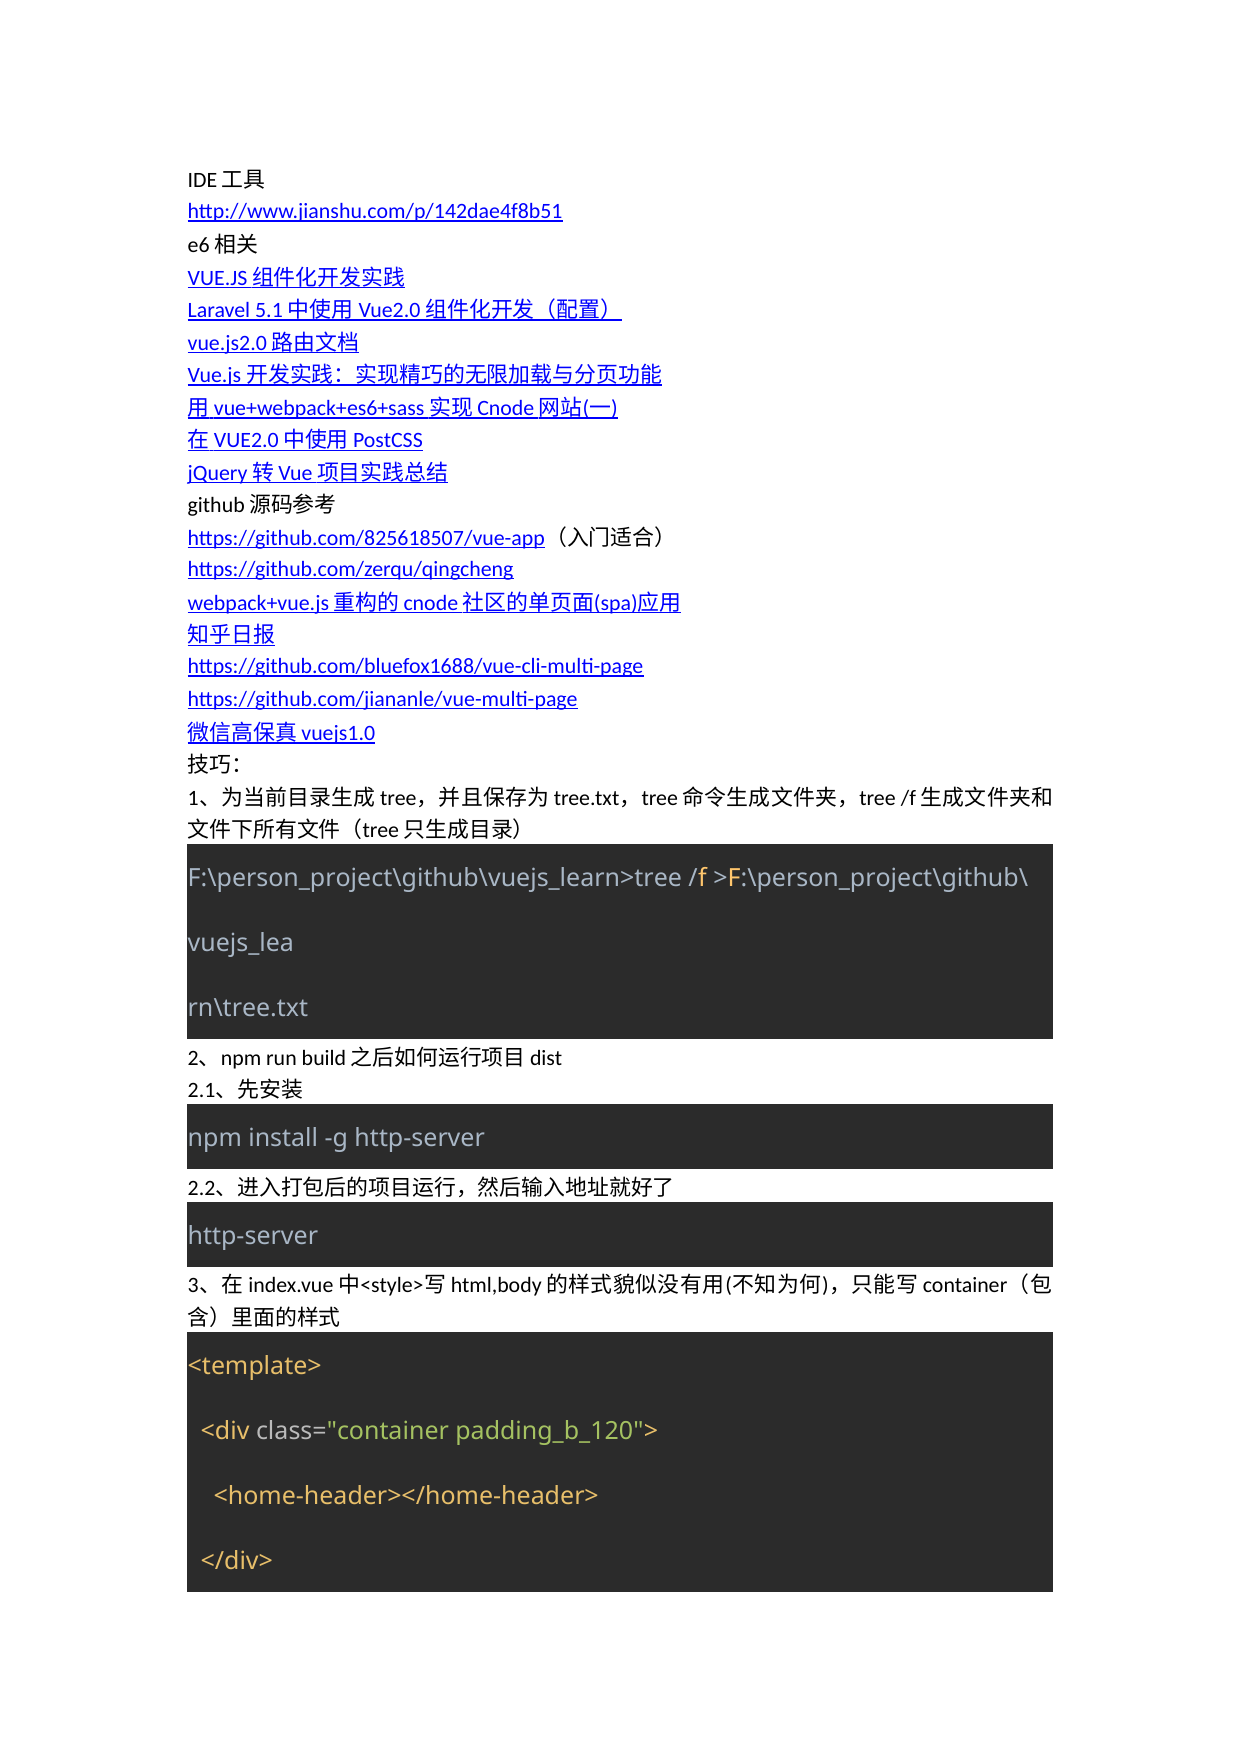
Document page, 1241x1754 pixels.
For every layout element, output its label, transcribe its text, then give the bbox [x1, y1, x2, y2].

text jQuery转Vue项目实践总结 [187, 454, 1053, 487]
text http://www.jianshu.com/p/142dae4f8b51 [187, 194, 1053, 227]
text https://github.com/jiananle/vue-multi-page [187, 682, 1053, 714]
text npm install -g http-server [187, 1104, 1053, 1169]
text VUE.JS组件化开发实践 [187, 259, 1053, 292]
text https://github.com/bluefox1688/vue-cli-multi-page [187, 649, 1053, 682]
text https://github.com/zerqu/qingcheng [187, 552, 1053, 584]
text 2.2、进入打包后的项目运行，然后输入地址就好了 [187, 1169, 1053, 1202]
text Vue.js 开发实践：实现精巧的无限加载与分页功能 [187, 357, 1053, 389]
text IDE工具 [187, 162, 1053, 194]
text 技巧： [187, 747, 1053, 779]
text github源码参考 [187, 487, 1053, 519]
text 微信高保真vuejs1.0 [187, 714, 1053, 747]
text Laravel 5.1 中使用 Vue2.0 组件化开发（配置） [187, 292, 1053, 324]
text 知乎日报 [187, 617, 1053, 649]
text 2、npm run build之后如何运行项目dist [187, 1039, 1053, 1072]
text 3、在index.vue中<style>写html,body的样式貌似没有用(不知为何)，只能写container（包含）里面的样式 [187, 1267, 1053, 1332]
text 用vue+webpack+es6+sass实现Cnode网站(一) [187, 389, 1053, 422]
text <template> <div class="container padding_b_120"> <home-header></home-header> [187, 1332, 1053, 1527]
text e6相关 [187, 227, 1053, 259]
text </div> [187, 1527, 1053, 1592]
text https://github.com/825618507/vue-app（入门适合） [187, 519, 1053, 552]
text 1、为当前目录生成tree，并且保存为tree.txt，tree命令生成文件夹，tree /f生成文件夹和文件下所有文件（tree只生成目录） [187, 779, 1053, 844]
text webpack+vue.js重构的cnode社区的单页面(spa)应用 [187, 584, 1053, 617]
text vue.js2.0路由文档 [187, 324, 1053, 357]
text http-server [187, 1202, 1053, 1267]
text 在VUE2.0中使用PostCSS [187, 422, 1053, 454]
text F:\person_project\github\vuejs_learn>tree /f >F:\person_project\github\vuejs_lea rn\tree.txt [187, 844, 1053, 1039]
text 2.1、先安装 [187, 1072, 1053, 1104]
